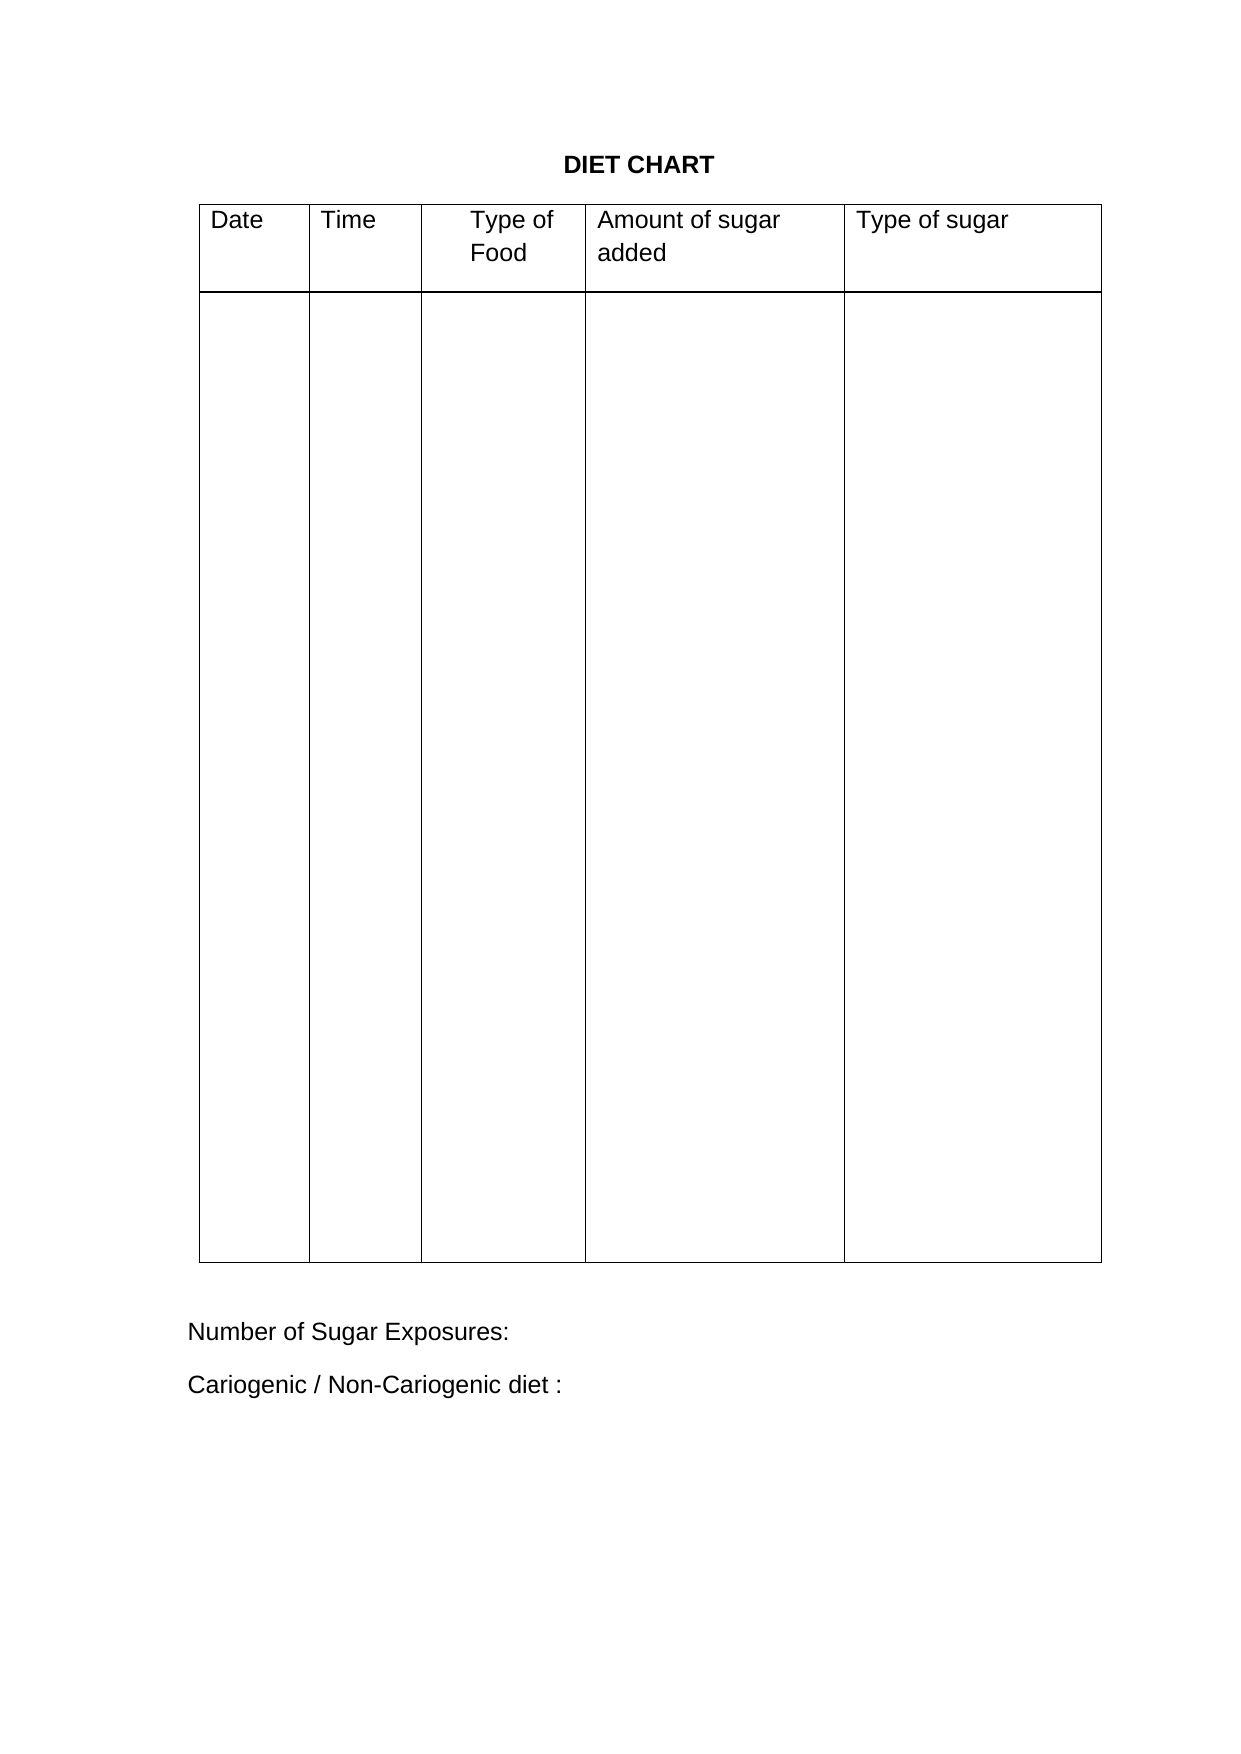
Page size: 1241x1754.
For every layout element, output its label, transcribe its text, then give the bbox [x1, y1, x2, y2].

table_cell [200, 293, 309, 1262]
table_header Date [200, 205, 309, 291]
table_cell [586, 293, 844, 1262]
table_header Type of Food [422, 205, 585, 291]
table_header Time [310, 205, 421, 291]
text Cariogenic / Non-Cariogenic diet : [187, 1371, 1090, 1399]
text DIET CHART [187, 150, 1090, 179]
table_header Amount of sugar added [586, 205, 844, 291]
table_header Type of sugar [845, 205, 1101, 291]
table_cell [845, 293, 1101, 1262]
table_cell [310, 293, 421, 1262]
table_cell [422, 293, 585, 1262]
text Number of Sugar Exposures: [187, 1317, 1090, 1345]
